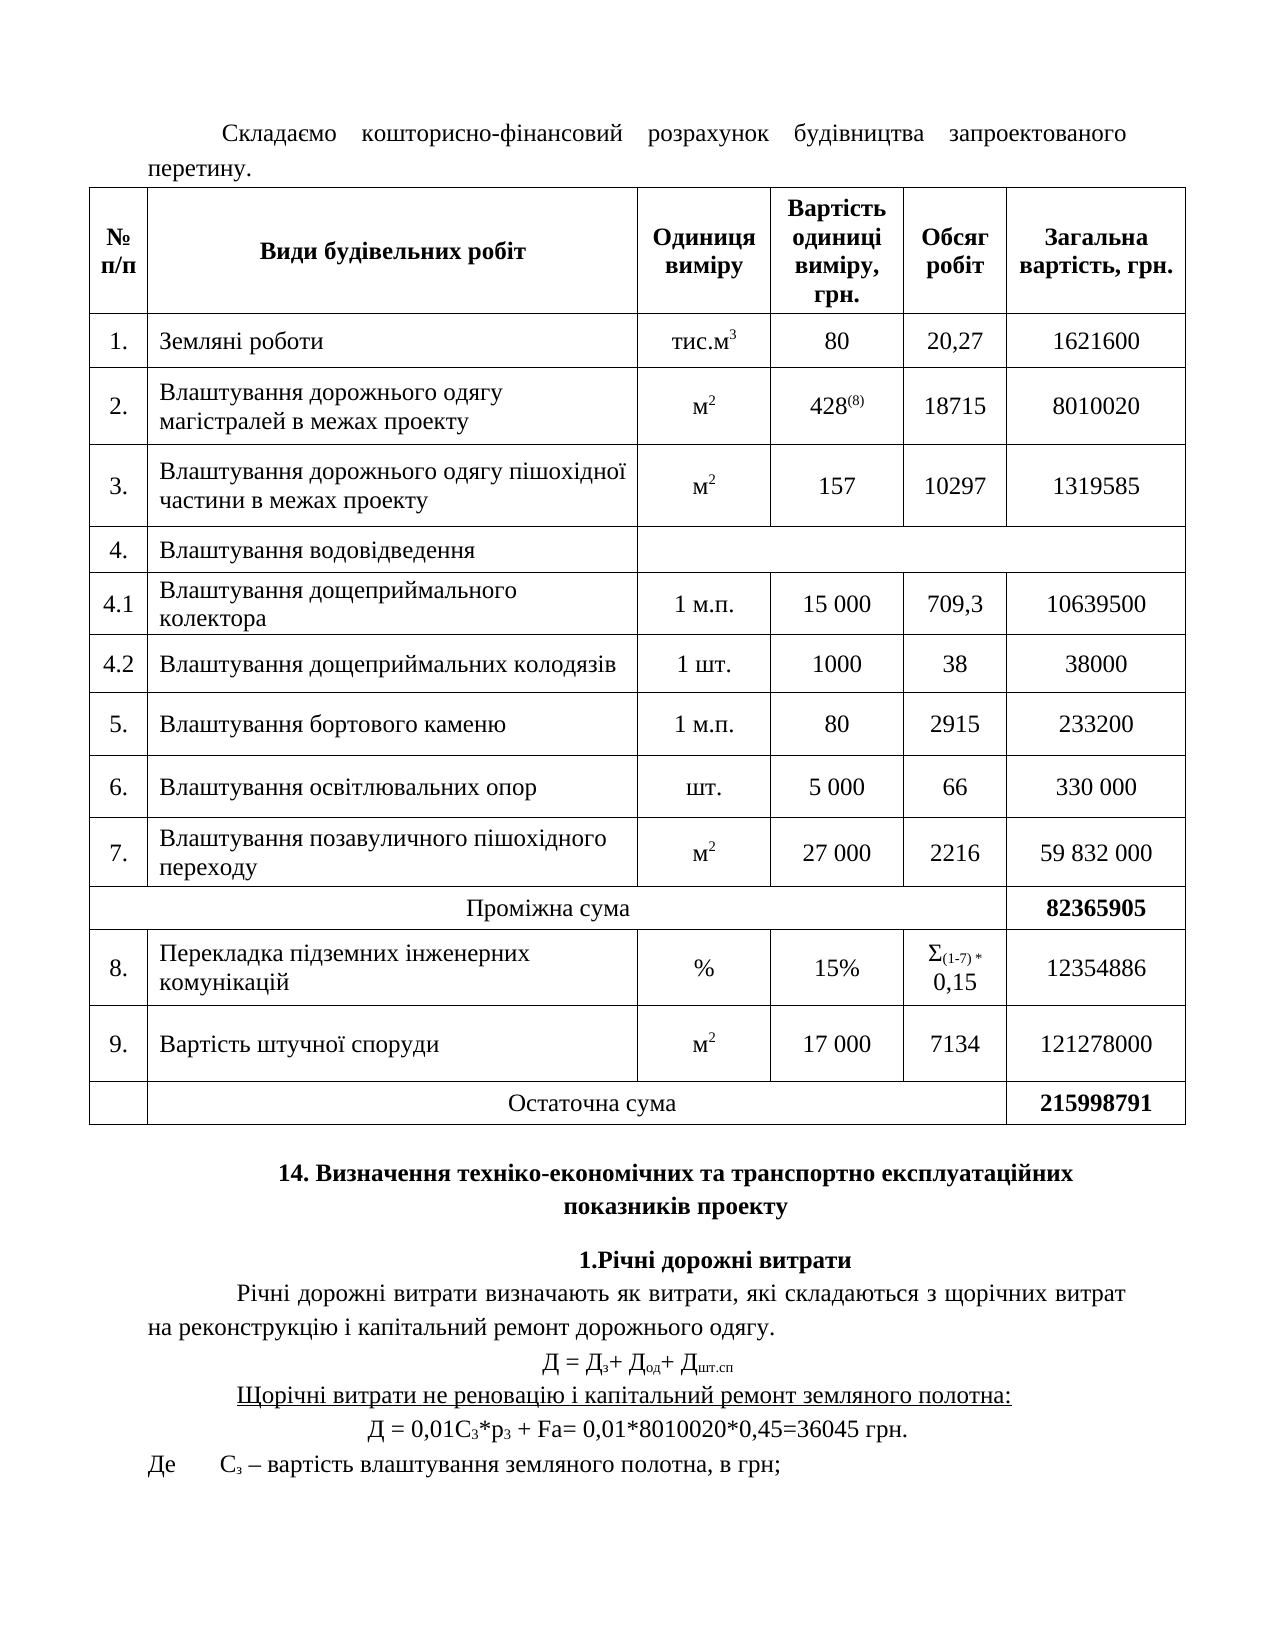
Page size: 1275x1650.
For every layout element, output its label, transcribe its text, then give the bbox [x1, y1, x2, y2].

table_cell Влаштування позавуличного пішохідного переходу [148, 818, 637, 886]
table_cell Остаточна сума [178, 1082, 1006, 1124]
table_cell 17 000 [771, 1006, 903, 1081]
table_cell 1621600 [1007, 314, 1185, 367]
table_cell Влаштування водовідведення [148, 527, 637, 572]
table_cell Проміжна сума [90, 887, 1006, 929]
table_cell 157 [771, 445, 903, 526]
table_cell 3. [90, 445, 147, 526]
table_header Види будівельних робіт [148, 188, 637, 312]
table_header Одиниця виміру [638, 188, 770, 312]
table_cell м2 [638, 368, 770, 444]
table_cell тис.м3 [638, 314, 770, 367]
table_cell 12354886 [1007, 930, 1185, 1004]
table_cell 233200 [1007, 693, 1185, 754]
table_cell 18715 [904, 368, 1006, 444]
table_cell 2915 [904, 693, 1006, 754]
table_cell 1 шт. [638, 635, 770, 692]
table_cell 121278000 [1007, 1006, 1185, 1081]
table_cell 4.2 [90, 635, 147, 692]
table_cell 9. [90, 1006, 147, 1081]
table_cell % [638, 930, 770, 1004]
text Складаємо кошторисно-фінансовий розрахунок будівництва запроектованого перетину. [148, 118, 1127, 181]
table_cell 10639500 [1007, 573, 1185, 634]
table_cell 6. [90, 756, 147, 817]
table_cell Влаштування дощеприймальних колодязів [148, 635, 637, 692]
table_header Загальна вартість, грн. [1007, 188, 1185, 312]
table_cell м2 [638, 445, 770, 526]
table_cell 4. [90, 527, 147, 572]
table_cell [148, 1082, 177, 1124]
table_cell 8. [90, 930, 147, 1004]
table_cell 66 [904, 756, 1006, 817]
table_cell 15% [771, 930, 903, 1004]
table_header Обсяг робіт [904, 188, 1006, 312]
table_cell Вартість штучної споруди [148, 1006, 637, 1081]
table_cell 8010020 [1007, 368, 1185, 444]
text Де Сз – вартість влаштування земляного полотна, в грн; [148, 1449, 1127, 1477]
table_cell 215998791 [1007, 1082, 1185, 1124]
table_cell 5. [90, 693, 147, 754]
table_cell 82365905 [1007, 887, 1185, 929]
table_cell Влаштування дощеприймального колектора [148, 573, 637, 634]
table_cell 4.1 [90, 573, 147, 634]
table_cell Влаштування дорожнього одягу пішохідної частини в межах проекту [148, 445, 637, 526]
table_cell 15 000 [771, 573, 903, 634]
table_cell 38 [904, 635, 1006, 692]
table_cell 38000 [1007, 635, 1185, 692]
text Річні дорожні витрати визначають як витрати, які складаються з щорічних витрат на реконструкцію і капітальний ремонт дорожнього одягу. [148, 1278, 1127, 1341]
text Д = Дз+ Дод+ Дшт.сп [148, 1347, 1127, 1375]
table_cell [638, 527, 1185, 572]
table_cell 330 000 [1007, 756, 1185, 817]
table_cell 80 [771, 693, 903, 754]
table_cell м2 [638, 1006, 770, 1081]
table_cell 27 000 [771, 818, 903, 886]
table_cell 1. [90, 314, 147, 367]
table_cell 5 000 [771, 756, 903, 817]
table_cell 80 [771, 314, 903, 367]
table_cell 7134 [904, 1006, 1006, 1081]
table_cell м2 [638, 818, 770, 886]
table_cell 2216 [904, 818, 1006, 886]
table_cell 1 м.п. [638, 693, 770, 754]
table_cell 1000 [771, 635, 903, 692]
table_cell 7. [90, 818, 147, 886]
table_cell 709,3 [904, 573, 1006, 634]
table_cell Влаштування дорожнього одягу магістралей в межах проекту [148, 368, 637, 444]
subtitle 1.Річні дорожні витрати [303, 1245, 1127, 1273]
table_cell 10297 [904, 445, 1006, 526]
text Д = 0,01С3*р3 + Fа= 0,01*8010020*0,45=36045 грн. [148, 1414, 1127, 1443]
table_header Вартість одиниці виміру, грн. [771, 188, 903, 312]
table_cell 1319585 [1007, 445, 1185, 526]
table_cell 20,27 [904, 314, 1006, 367]
table_header № п/п [90, 188, 147, 312]
table_cell 428(8) [771, 368, 903, 444]
table_cell [90, 1082, 147, 1124]
table_cell шт. [638, 756, 770, 817]
table_cell Σ(1-7) * 0,15 [904, 930, 1006, 1004]
table_cell Влаштування бортового каменю [148, 693, 637, 754]
table_cell Земляні роботи [148, 314, 637, 367]
table_cell Влаштування освітлювальних опор [148, 756, 637, 817]
text Щорічні витрати не реновацію і капітальний ремонт земляного полотна: [148, 1380, 1127, 1408]
list 14. Визначення техніко-економічних та транспортно експлуатаційних показників проекту [224, 1158, 1127, 1219]
table_cell 1 м.п. [638, 573, 770, 634]
table_cell 2. [90, 368, 147, 444]
table_cell 59 832 000 [1007, 818, 1185, 886]
table_cell Перекладка підземних інженерних комунікацій [148, 930, 637, 1004]
